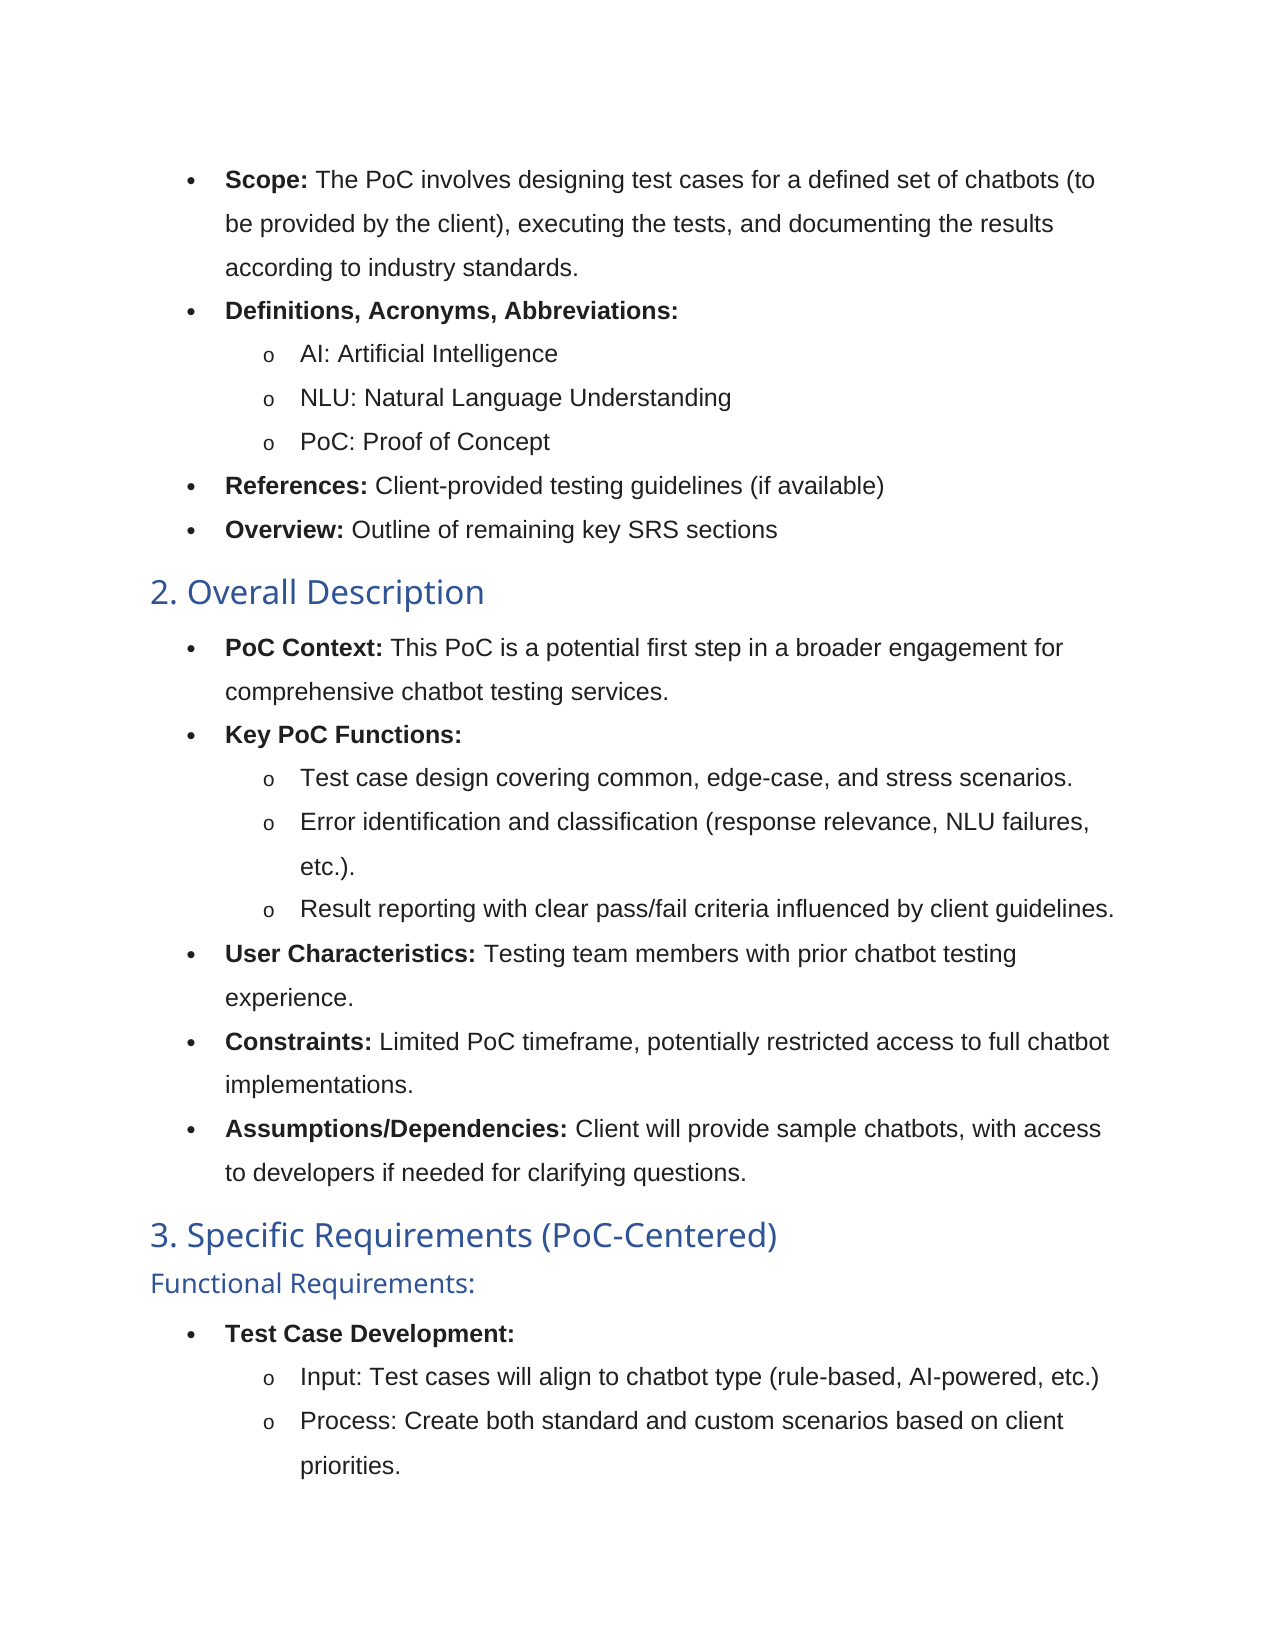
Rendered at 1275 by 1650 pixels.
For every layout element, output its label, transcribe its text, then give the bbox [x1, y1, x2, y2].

list PoC Context: This PoC is a potential first step in a broader engagement for comprehensive chatbot testing services. [187, 618, 1125, 705]
subtitle Functional Requirements: [150, 1264, 1125, 1301]
list Key PoC Functions: [187, 705, 1125, 749]
list Assumptions/Dependencies: Client will provide sample chatbots, with access to developers if needed for clarifying questions. [187, 1099, 1125, 1186]
list PoC: Proof of Concept [262, 412, 1125, 456]
list NLU: Natural Language Understanding [262, 369, 1125, 412]
list Process: Create both standard and custom scenarios based on client priorities. [262, 1392, 1125, 1479]
list Test case design covering common, edge-case, and stress scenarios. [262, 749, 1125, 793]
list Error identification and classification (response relevance, NLU failures, etc.). [262, 793, 1125, 880]
subtitle 3. Specific Requirements (PoC-Centered) [150, 1211, 1125, 1257]
list Input: Test cases will align to chatbot type (rule-based, AI-powered, etc.) [262, 1348, 1125, 1392]
list User Characteristics: Testing team members with prior chatbot testing experience. [187, 924, 1125, 1011]
list Overview: Outline of remaining key SRS sections [187, 500, 1125, 544]
list Test Case Development: [187, 1304, 1125, 1348]
list AI: Artificial Intelligence [262, 325, 1125, 369]
list Result reporting with clear pass/fail criteria influenced by client guidelines. [262, 880, 1125, 924]
list References: Client-provided testing guidelines (if available) [187, 456, 1125, 500]
list Constraints: Limited PoC timeframe, potentially restricted access to full chatbot implementations. [187, 1011, 1125, 1099]
list Definitions, Acronyms, Abbreviations: [187, 281, 1125, 325]
subtitle 2. Overall Description [150, 569, 1125, 614]
list Scope: The PoC involves designing test cases for a defined set of chatbots (to be provided by the client), executing the tests, and documenting the results according to industry standards. [187, 150, 1125, 281]
